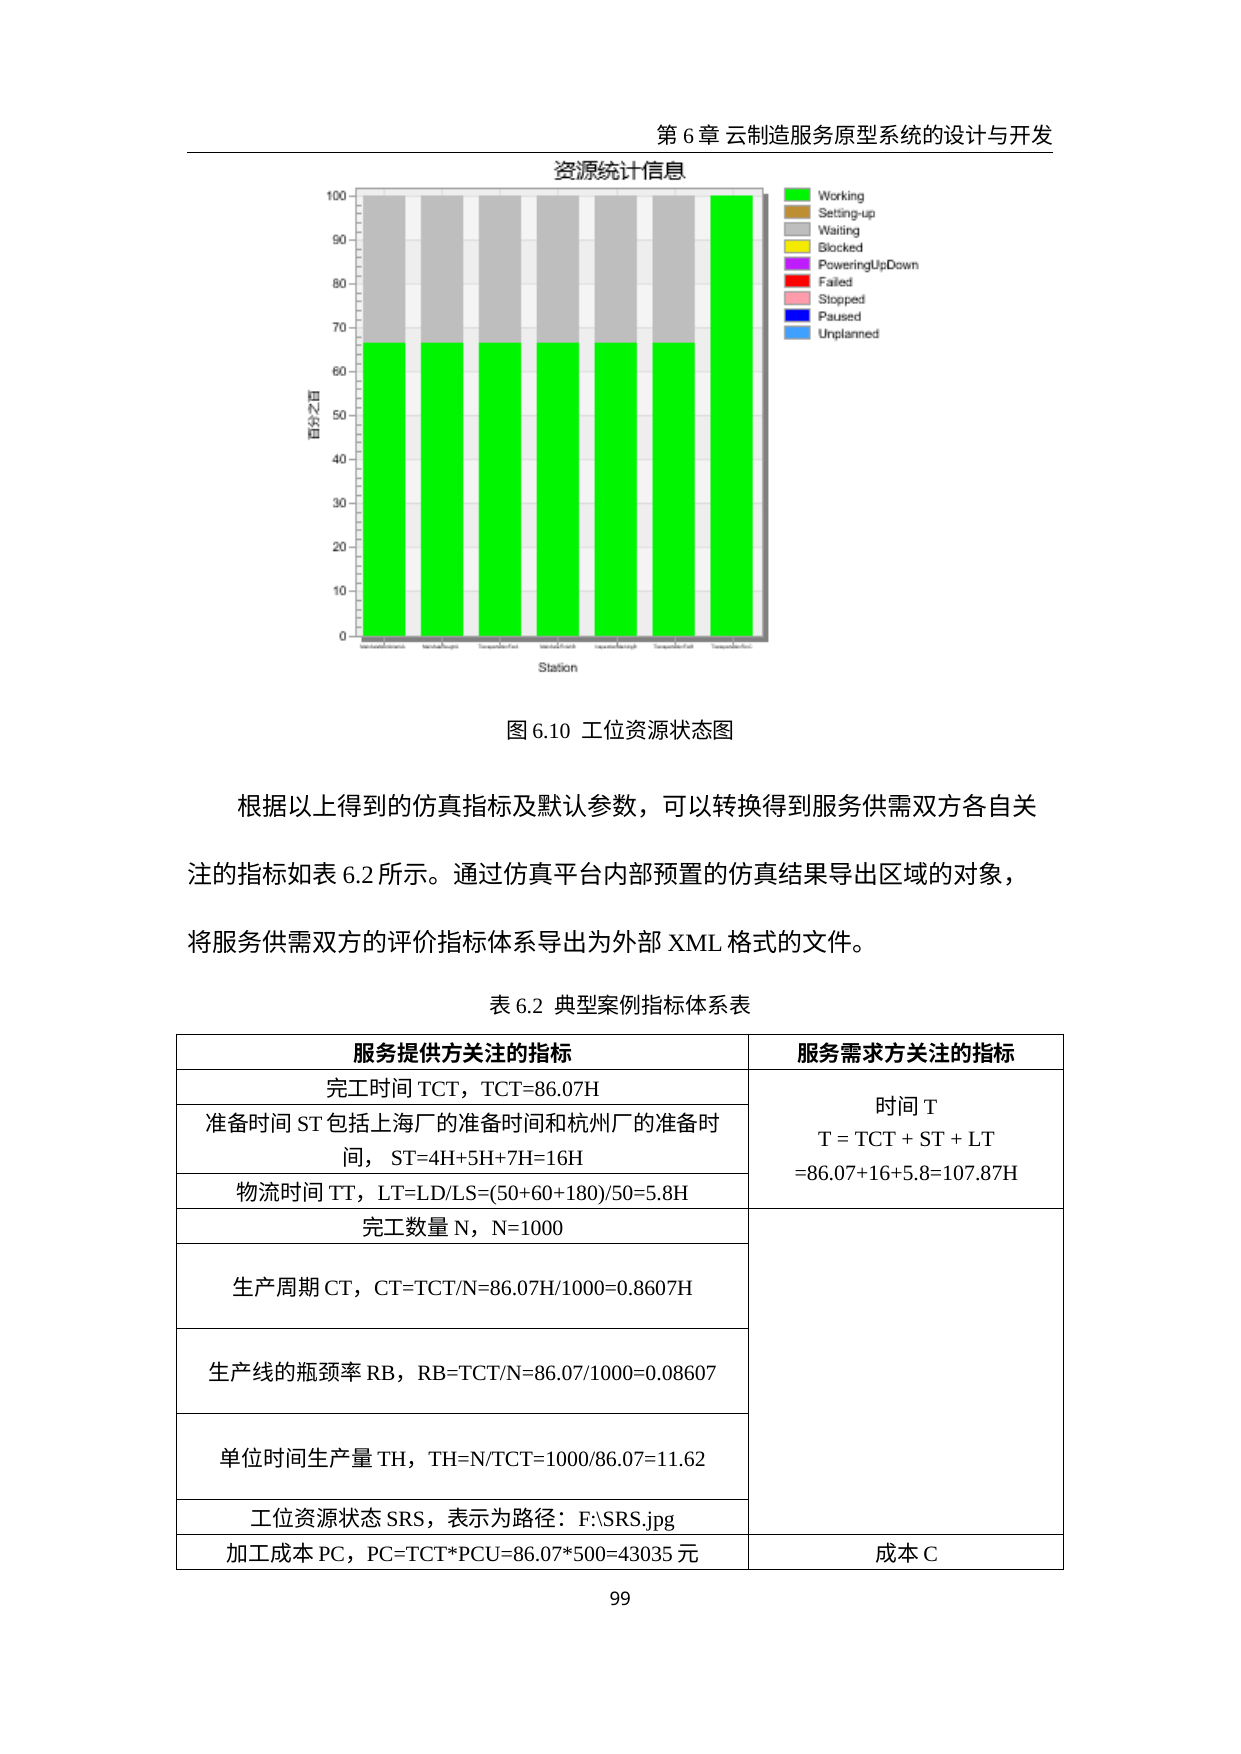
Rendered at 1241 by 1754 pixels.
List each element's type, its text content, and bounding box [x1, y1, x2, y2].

picture [307, 156, 933, 680]
table_cell 生产周期CT，CT=TCT/N=86.07H/1000=0.8607H [177, 1244, 748, 1328]
table_cell 完工时间TCT，TCT=86.07H [177, 1070, 748, 1103]
table_cell 生产线的瓶颈率RB，RB=TCT/N=86.07/1000=0.08607 [177, 1329, 748, 1413]
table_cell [749, 1535, 1063, 1569]
table_cell 工位资源状态SRS，表示为路径：F:\SRS.jpg [177, 1500, 748, 1534]
text 根据以上得到的仿真指标及默认参数，可以转换得到服务供需双方各自关注的指标如表6.2所示。通过仿真平台内部预置的仿真结果导出区域的对象，将服务供需双方的评价指标体系导出为外部XML格式的文件。 [187, 771, 1053, 974]
text 表6.2 典型案例指标体系表 [187, 987, 1053, 1021]
table_cell 准备时间ST包括上海厂的准备时间和杭州厂的准备时间， ST=4H+5H+7H=16H [177, 1105, 748, 1172]
table_cell 物流时间TT，LT=LD/LS=(50+60+180)/50=5.8H [177, 1174, 748, 1207]
table_header 服务提供方关注的指标 [177, 1035, 748, 1068]
table_cell 完工数量N，N=1000 [177, 1209, 748, 1242]
table_cell 时间T T = TCT + ST + LT =86.07+16+5.8=107.87H [749, 1070, 1063, 1207]
table_cell [749, 1209, 1063, 1534]
text 图6.10 工位资源状态图 [187, 712, 1053, 746]
table_cell 加工成本PC，PC=TCT*PCU=86.07*500=43035元 [177, 1535, 748, 1569]
table_cell 单位时间生产量TH，TH=N/TCT=1000/86.07=11.62 [177, 1414, 748, 1499]
table_header 服务需求方关注的指标 [749, 1035, 1063, 1068]
